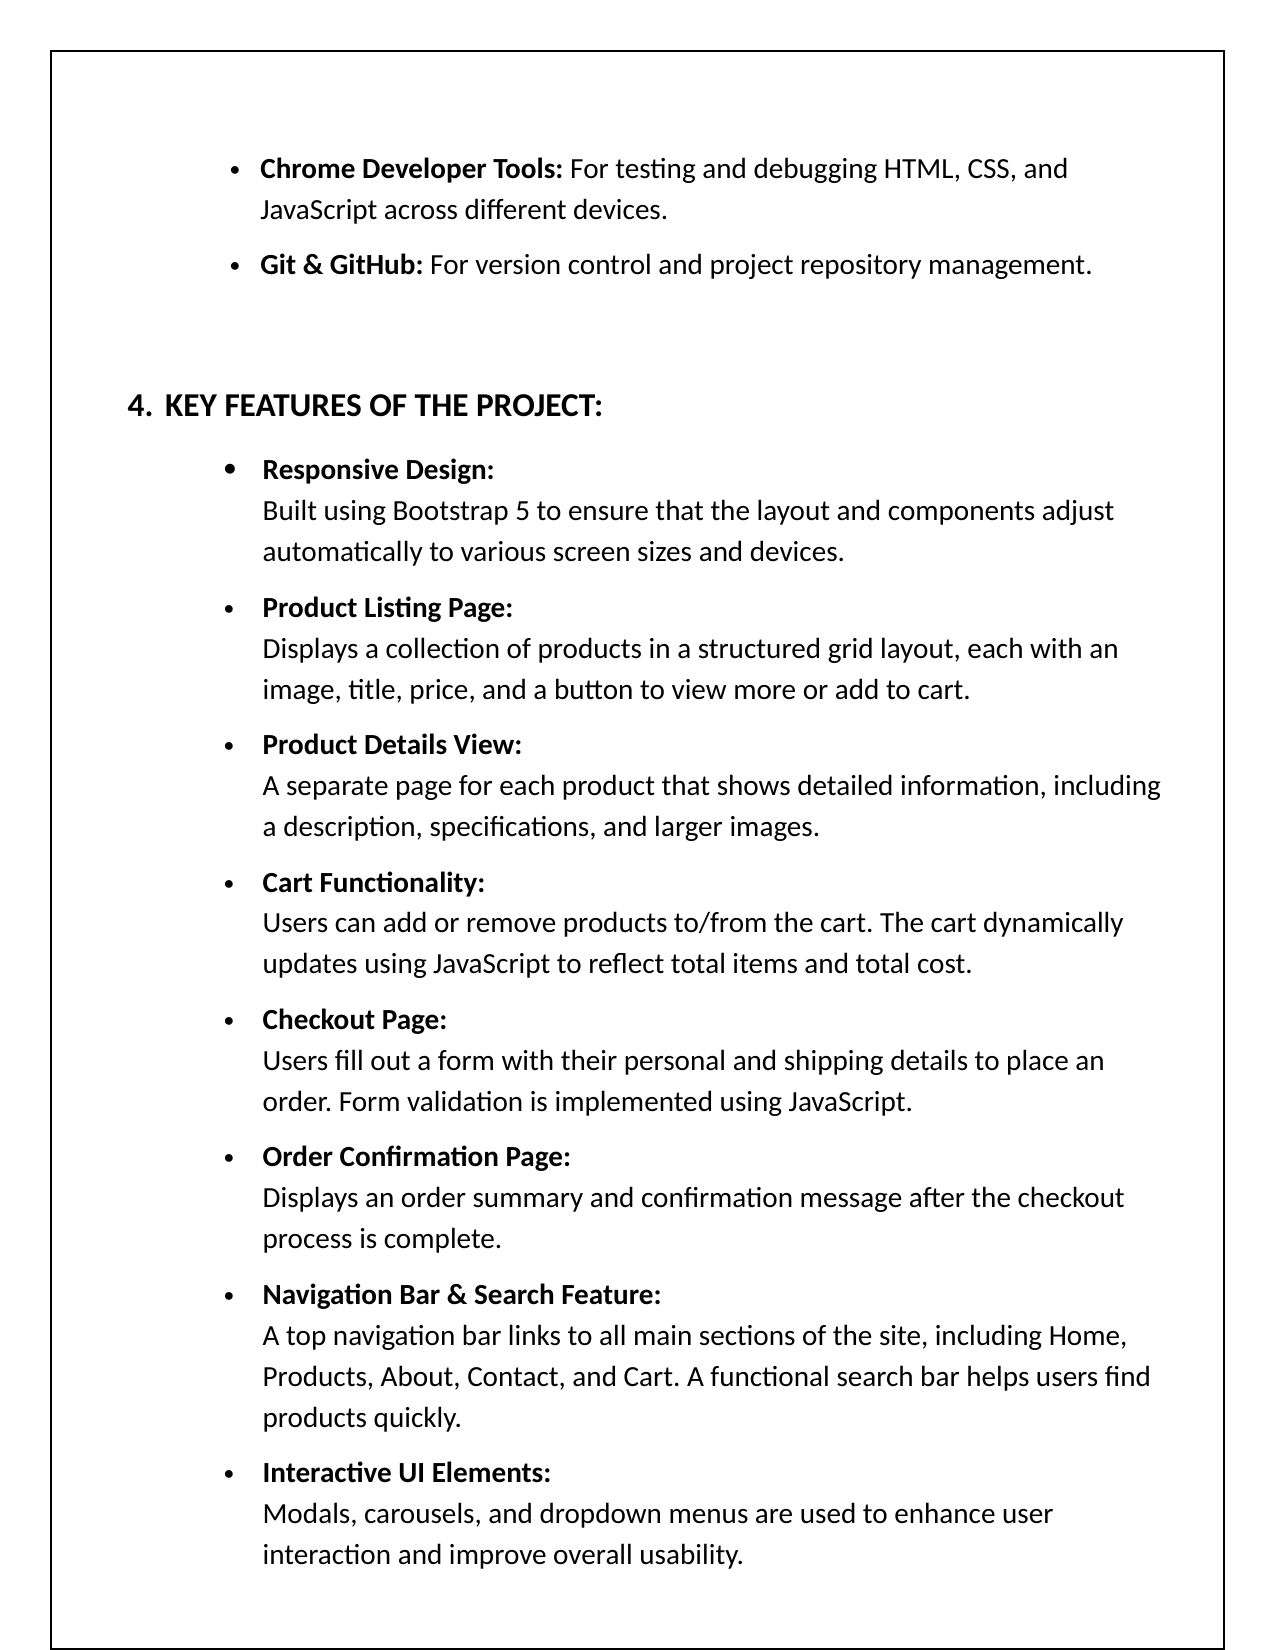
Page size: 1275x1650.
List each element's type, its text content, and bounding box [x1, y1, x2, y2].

list Product Listing Page: Displays a collection of products in a structured grid layout, each with an image, title, price, and a button to view more or add to cart. [225, 589, 1162, 706]
list Interactive UI Elements: Modals, carousels, and dropdown menus are used to enhance user interaction and improve overall usability. [225, 1454, 1162, 1572]
list Product Details View: A separate page for each product that shows detailed information, including a description, specifications, and larger images. [225, 726, 1162, 844]
list KEY FEATURES OF THE PROJECT: [127, 384, 1162, 424]
list Checkout Page: Users fill out a form with their personal and shipping details to place an order. Form validation is implemented using JavaScript. [225, 1001, 1162, 1118]
list Navigation Bar & Search Feature: A top navigation bar links to all main sections of the site, including Home, Products, About, Contact, and Cart. A functional search bar helps users find products quickly. [225, 1276, 1162, 1434]
list Chrome Developer Tools: For testing and debugging HTML, CSS, and JavaScript across different devices. [231, 150, 1162, 227]
list Cart Functionality: Users can add or remove products to/from the cart. The cart dynamically updates using JavaScript to reflect total items and total cost. [225, 864, 1162, 981]
list Order Confirmation Page: Displays an order summary and confirmation message after the checkout process is complete. [225, 1138, 1162, 1256]
list Git & GitHub: For version control and project repository management. [231, 246, 1162, 282]
list Responsive Design: Built using Bootstrap 5 to ensure that the layout and components adjust automatically to various screen sizes and devices. [225, 451, 1162, 569]
